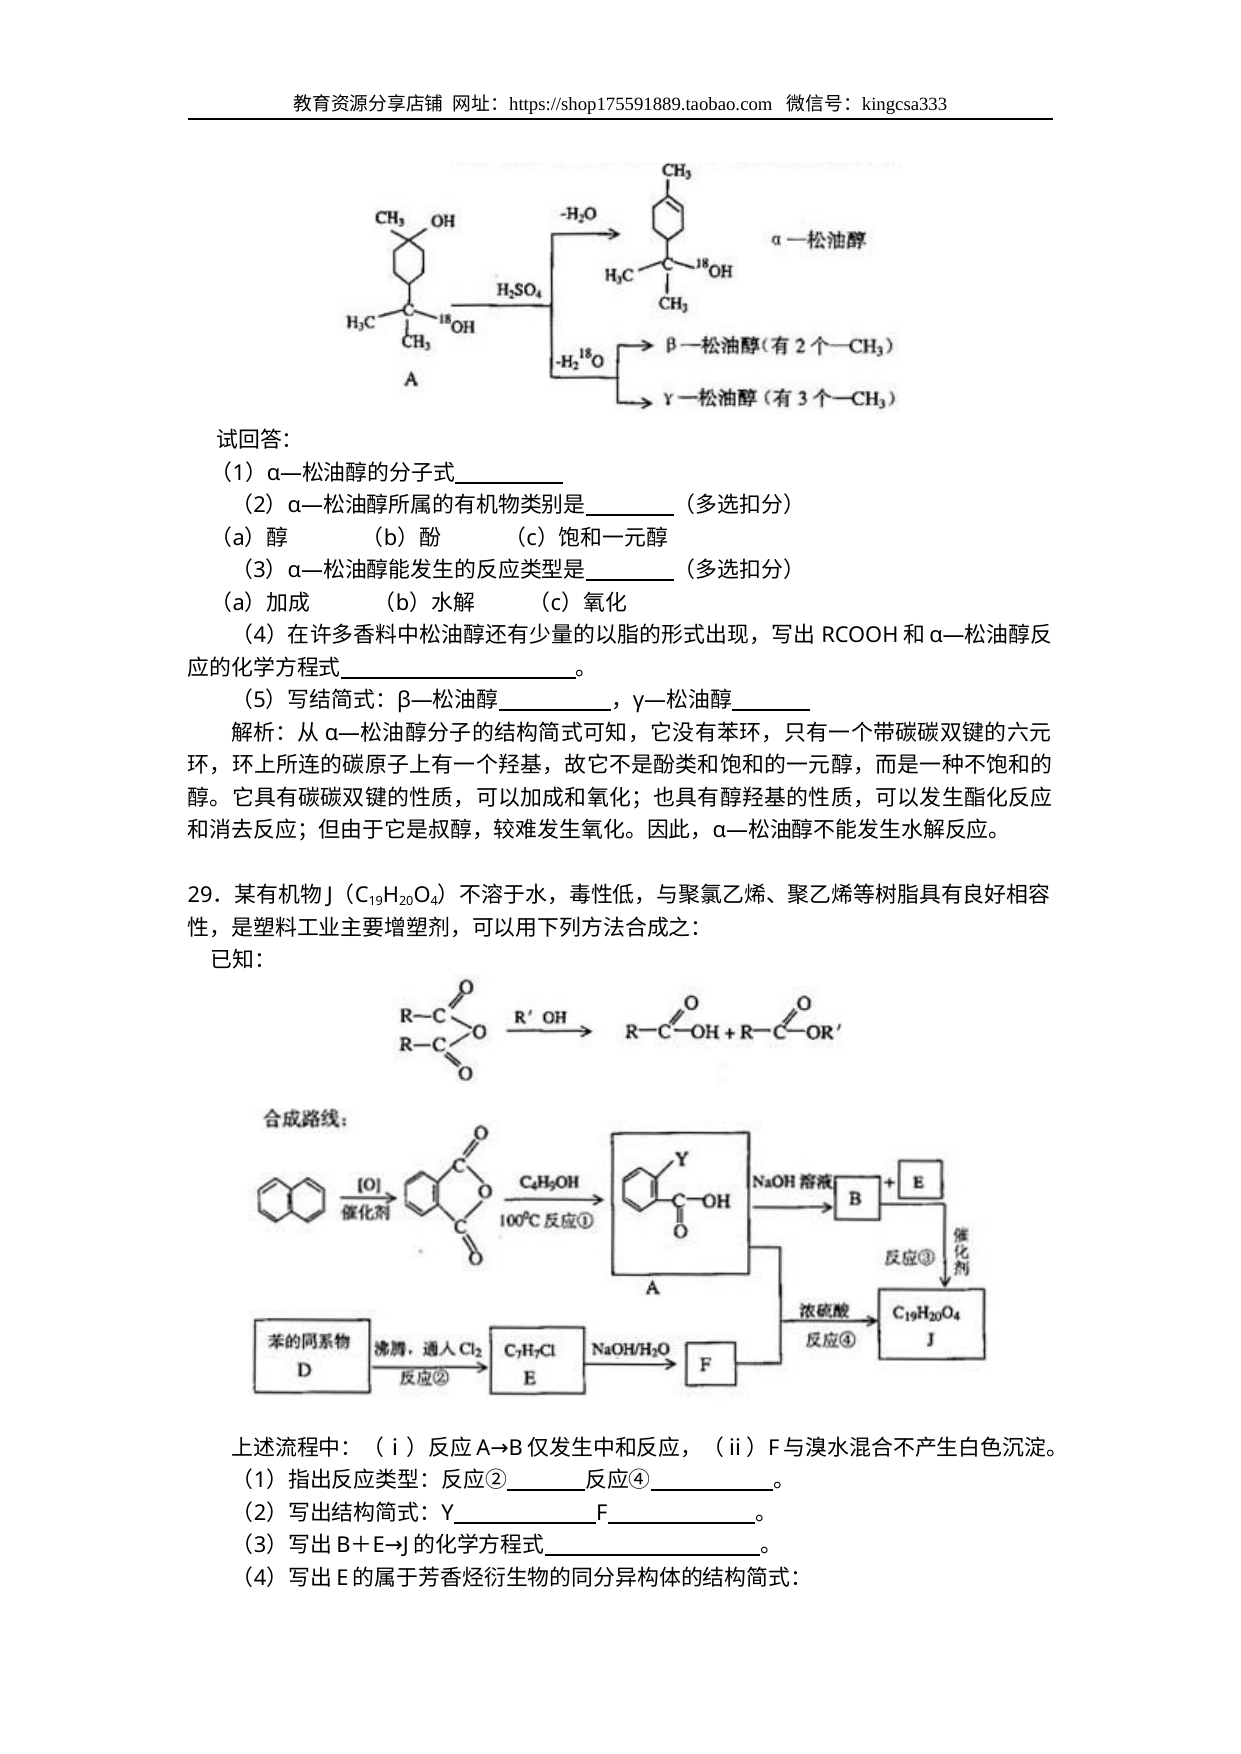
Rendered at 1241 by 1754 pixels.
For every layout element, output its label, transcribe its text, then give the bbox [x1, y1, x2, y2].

text （2）写出结构简式：Y F 。 [232, 1494, 1053, 1527]
text （3）α—松油醇能发生的反应类型是 （多选扣分） [187, 552, 1053, 584]
text 上述流程中：（ⅰ）反应A→B仅发生中和反应，（ⅱ）F与溴水混合不产生白色沉淀。 [187, 1429, 1053, 1462]
text 解析：从α—松油醇分子的结构简式可知，它没有苯环，只有一个带碳碳双键的六元环，环上所连的碳原子上有一个羟基，故它不是酚类和饱和的一元醇，而是一种不饱和的醇。它具有碳碳双键的性质，可以加成和氧化；也具有醇羟基的性质，可以发生酯化反应和消去反应；但由于它是叔醇，较难发生氧化。因此，α—松油醇不能发生水解反应。 [187, 714, 1053, 844]
picture [242, 1104, 998, 1403]
text （5）写结简式：β—松油醇 ，γ—松油醇 [187, 682, 1053, 714]
text （4）写出E的属于芳香烃衍生物的同分异构体的结构简式： [232, 1559, 1053, 1592]
text （4）在许多香料中松油醇还有少量的以脂的形式出现，写出RCOOH和α—松油醇反应的化学方程式 。 [187, 617, 1053, 682]
text （a）加成 （b）水解 （c）氧化 [187, 584, 1053, 617]
picture [337, 162, 903, 415]
text （3）写出B＋E→J的化学方程式 。 [232, 1527, 1053, 1559]
text 已知： [187, 942, 1053, 974]
text （a）醇 （b）酚 （c）饱和一元醇 [187, 519, 1053, 552]
text 试回答： [187, 422, 1053, 454]
text 29．某有机物J（C19H20O4）不溶于水，毒性低，与聚氯乙烯、聚乙烯等树脂具有良好相容性，是塑料工业主要增塑剂，可以用下列方法合成之： [187, 877, 1053, 942]
text （1）指出反应类型：反应② 反应④ 。 [232, 1462, 1053, 1494]
text （1）α—松油醇的分子式 [187, 454, 1053, 487]
text （2）α—松油醇所属的有机物类别是 （多选扣分） [187, 487, 1053, 519]
picture [392, 974, 848, 1084]
